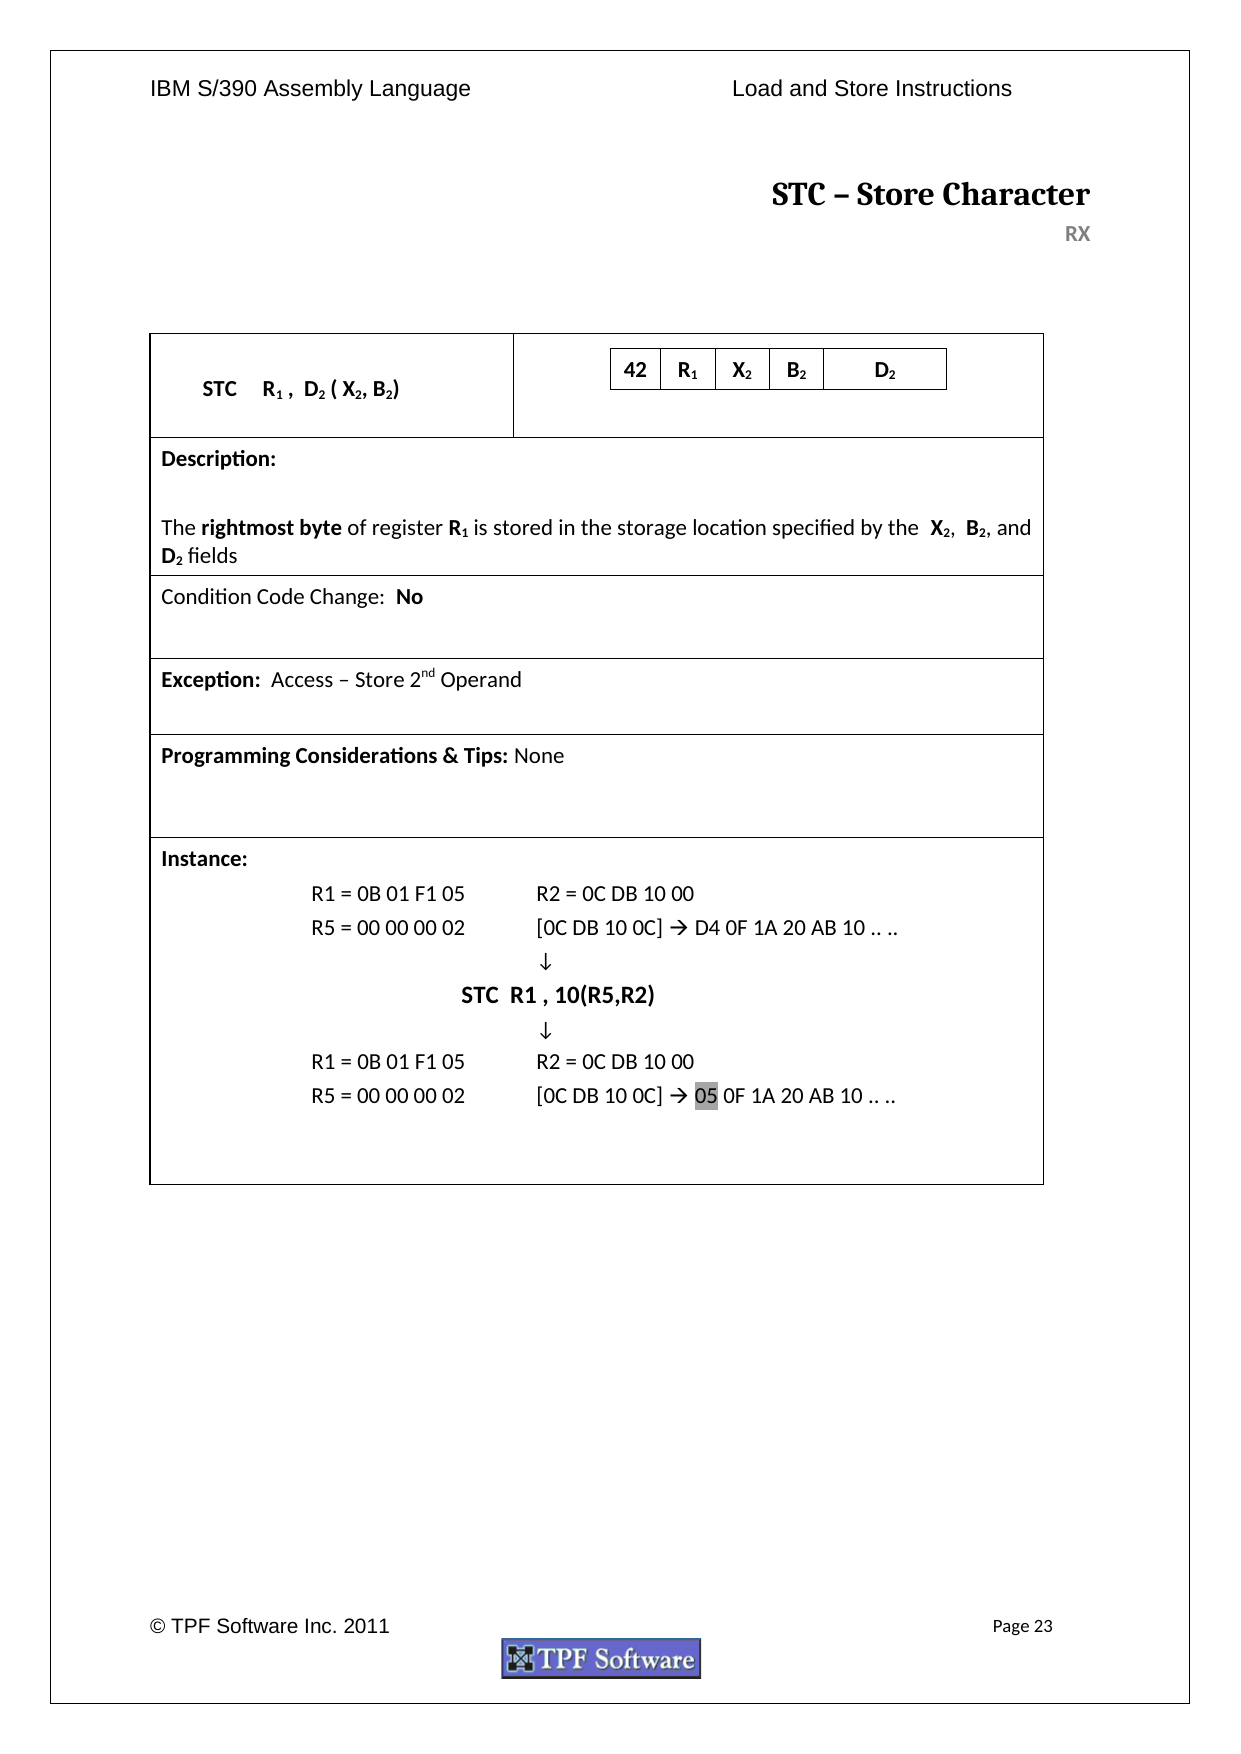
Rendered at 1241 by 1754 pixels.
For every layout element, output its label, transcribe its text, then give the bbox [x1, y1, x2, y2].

table_cell Programming Considerations & Tips: None [151, 735, 1043, 837]
table_cell Instance: R1 = 0B 01 F1 05 R2 = 0C DB 10 00 R5 = 00 00 00 02 [0C DB 10 0C] D4 0F 1A 20 AB 10 .. .. ↓ STC R1 , 10(R5,R2) ↓ R1 = 0B 01 F1 05 R2 = 0C DB 10 00 R5 = 00 00 00 02 [0C DB 10 0C] 05 0F 1A 20 AB 10 .. .. [151, 838, 1043, 1184]
table_cell Exception: Access – Store 2nd Operand [151, 659, 1043, 733]
picture [501, 1638, 702, 1679]
subtitle STC – Store Character [150, 175, 1090, 213]
table_cell Condition Code Change: No [151, 576, 1043, 658]
table_header STC R1 , D2 ( X2, B2) [151, 334, 513, 437]
table_cell Description: The rightmost byte of register R1 is stored in the storage location specified by the X2, B2, and D2 fields [151, 438, 1043, 575]
text RX [150, 219, 1090, 248]
table_header [514, 334, 1043, 437]
